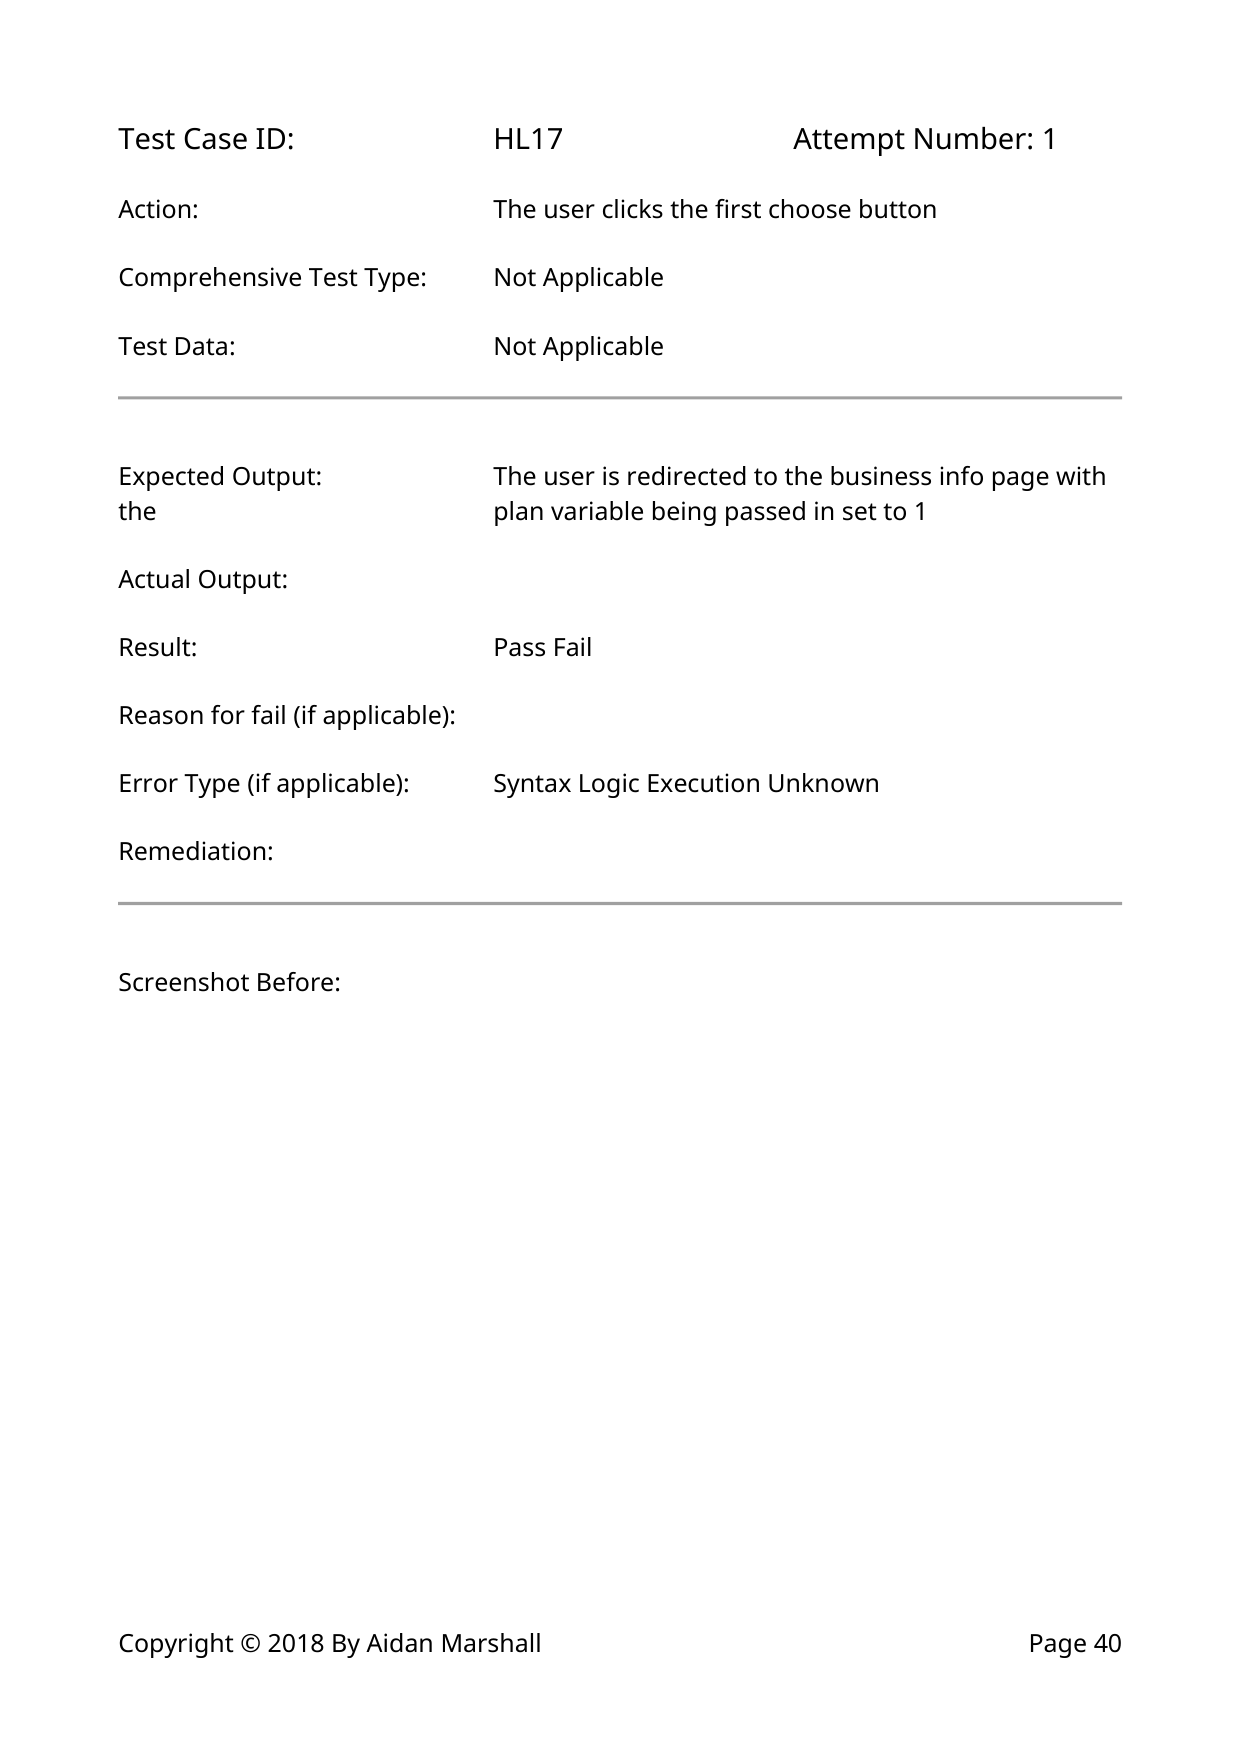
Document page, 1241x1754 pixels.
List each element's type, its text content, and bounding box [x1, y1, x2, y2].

text Reason for fail (if applicable): [118, 697, 1122, 732]
text Actual Output: [118, 561, 1122, 595]
text Error Type (if applicable): Syntax Logic Execution Unknown [118, 766, 1122, 800]
text Screenshot Before: [118, 965, 1122, 999]
text Action: The user clicks the first choose button [118, 192, 1122, 226]
text Remediation: [118, 834, 1122, 868]
text Result: Pass Fail [118, 629, 1122, 663]
text Test Case ID: HL17 Attempt Number: 1 [118, 118, 1122, 158]
text Expected Output: The user is redirected to the business info page with the plan variable being passed in set to 1 [118, 459, 1122, 527]
text Test Data: Not Applicable [118, 328, 1122, 362]
text Comprehensive Test Type: Not Applicable [118, 260, 1122, 294]
